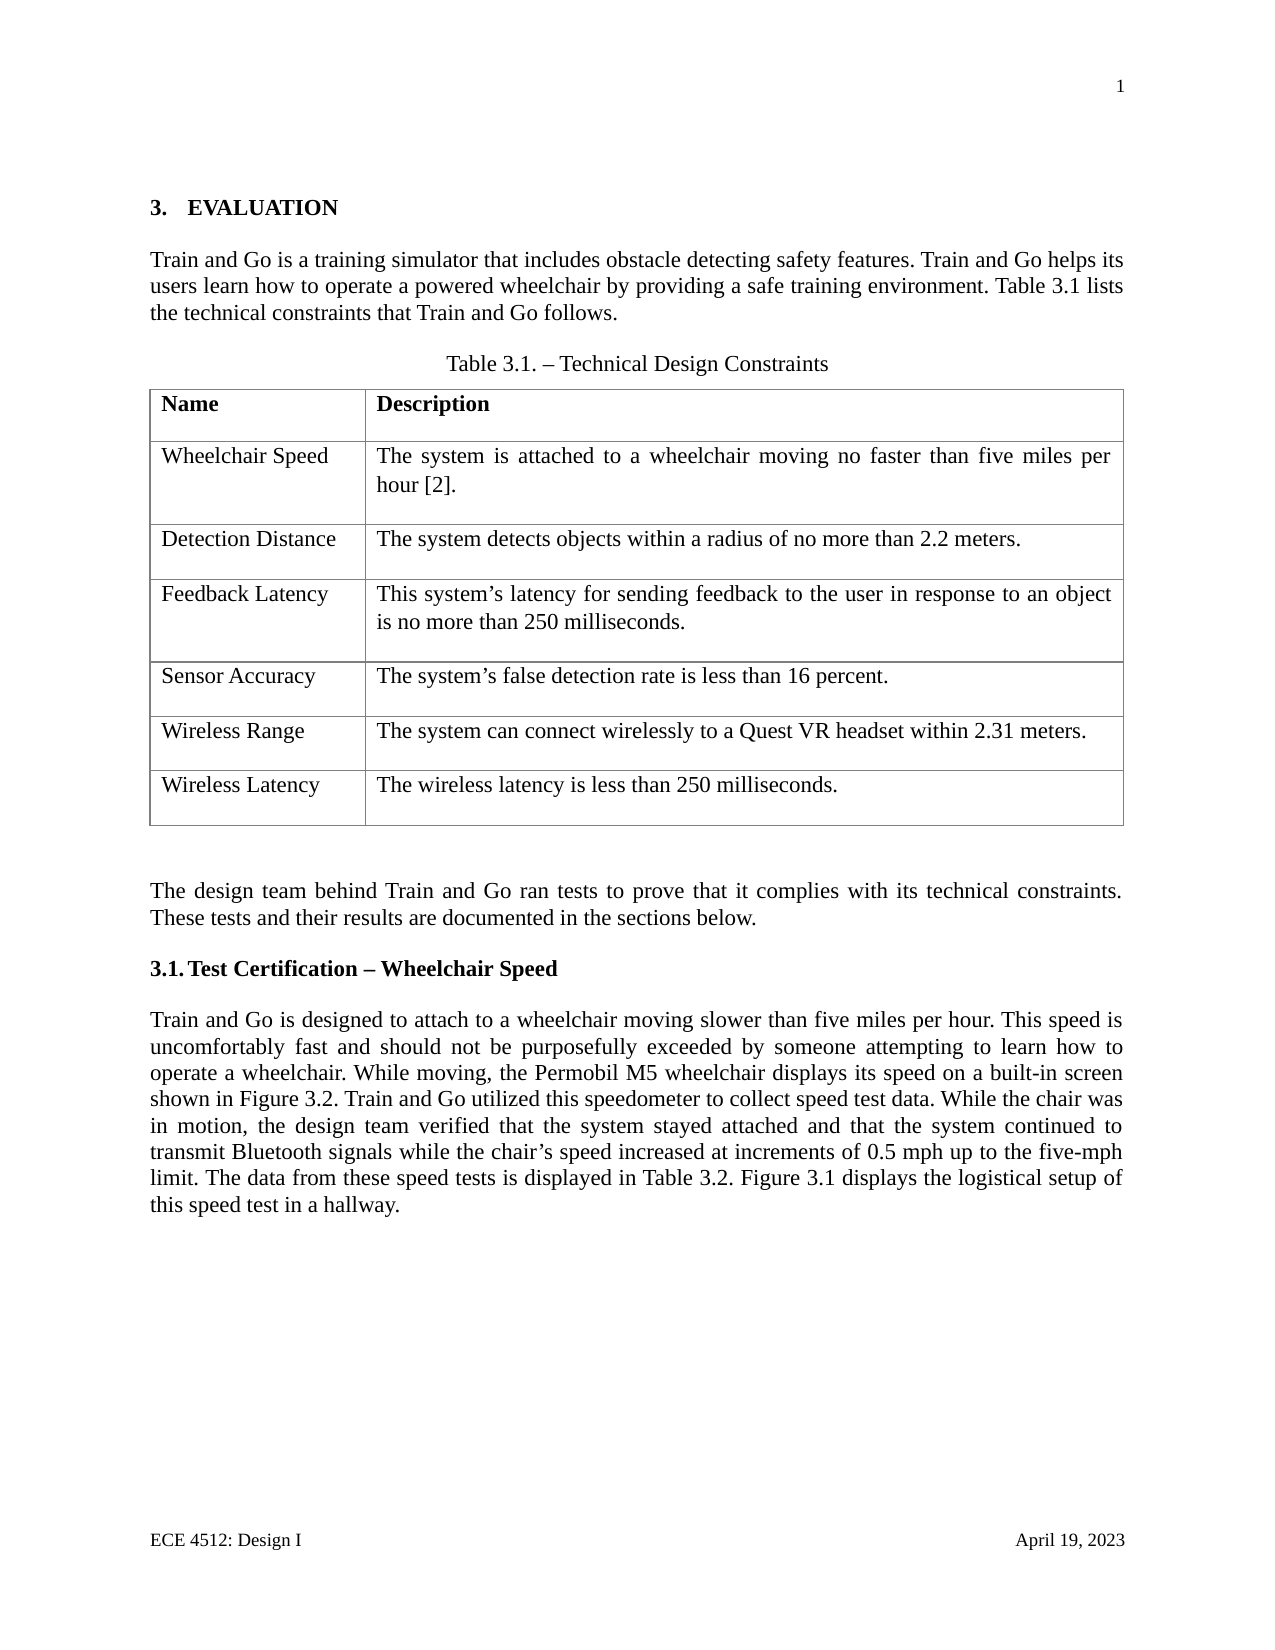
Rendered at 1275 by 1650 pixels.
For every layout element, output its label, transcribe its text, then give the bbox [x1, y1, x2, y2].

table_cell Feedback Latency [151, 580, 365, 661]
table_header Description [366, 390, 1123, 441]
table_cell The wireless latency is less than 250 milliseconds. [366, 771, 1123, 825]
subtitle Test Certification – Wheelchair Speed [150, 955, 1125, 981]
table_cell The system detects objects within a radius of no more than 2.2 meters. [366, 525, 1123, 578]
table_cell Wheelchair Speed [151, 442, 365, 524]
table_cell The system can connect wirelessly to a Quest VR headset within 2.31 meters. [366, 717, 1123, 770]
text The design team behind Train and Go ran tests to prove that it complies with its technical constraints. These tests and their results are documented in the sections below. [150, 877, 1125, 930]
text Train and Go is designed to attach to a wheelchair moving slower than five miles per hour. This speed is uncomfortably fast and should not be purposefully exceeded by someone attempting to learn how to operate a wheelchair. While moving, the Permobil M5 wheelchair displays its speed on a built-in screen shown in Figure 3.2. Train and Go utilized this speedometer to collect speed test data. While the chair was in motion, the design team verified that the system stayed attached and that the system continued to transmit Bluetooth signals while the chair’s speed increased at increments of 0.5 mph up to the five-mph limit. The data from these speed tests is displayed in Table 3.2. Figure 3.1 displays the logistical setup of this speed test in a hallway. [150, 1006, 1125, 1217]
subtitle Evaluation [150, 194, 1125, 221]
table_cell This system’s latency for sending feedback to the user in response to an object is no more than 250 milliseconds. [366, 580, 1123, 661]
table_cell Wireless Latency [151, 771, 365, 825]
table_cell The system’s false detection rate is less than 16 percent. [366, 663, 1123, 716]
table_cell Sensor Accuracy [151, 663, 365, 716]
text Table 3.1. – Technical Design Constraints [150, 350, 1125, 376]
table_cell The system is attached to a wheelchair moving no faster than five miles per hour [2]. [366, 442, 1123, 524]
table_cell Wireless Range [151, 717, 365, 770]
text Train and Go is a training simulator that includes obstacle detecting safety features. Train and Go helps its users learn how to operate a powered wheelchair by providing a safe training environment. Table 3.1 lists the technical constraints that Train and Go follows. [150, 246, 1125, 325]
table_cell Detection Distance [151, 525, 365, 578]
table_header Name [151, 390, 365, 441]
